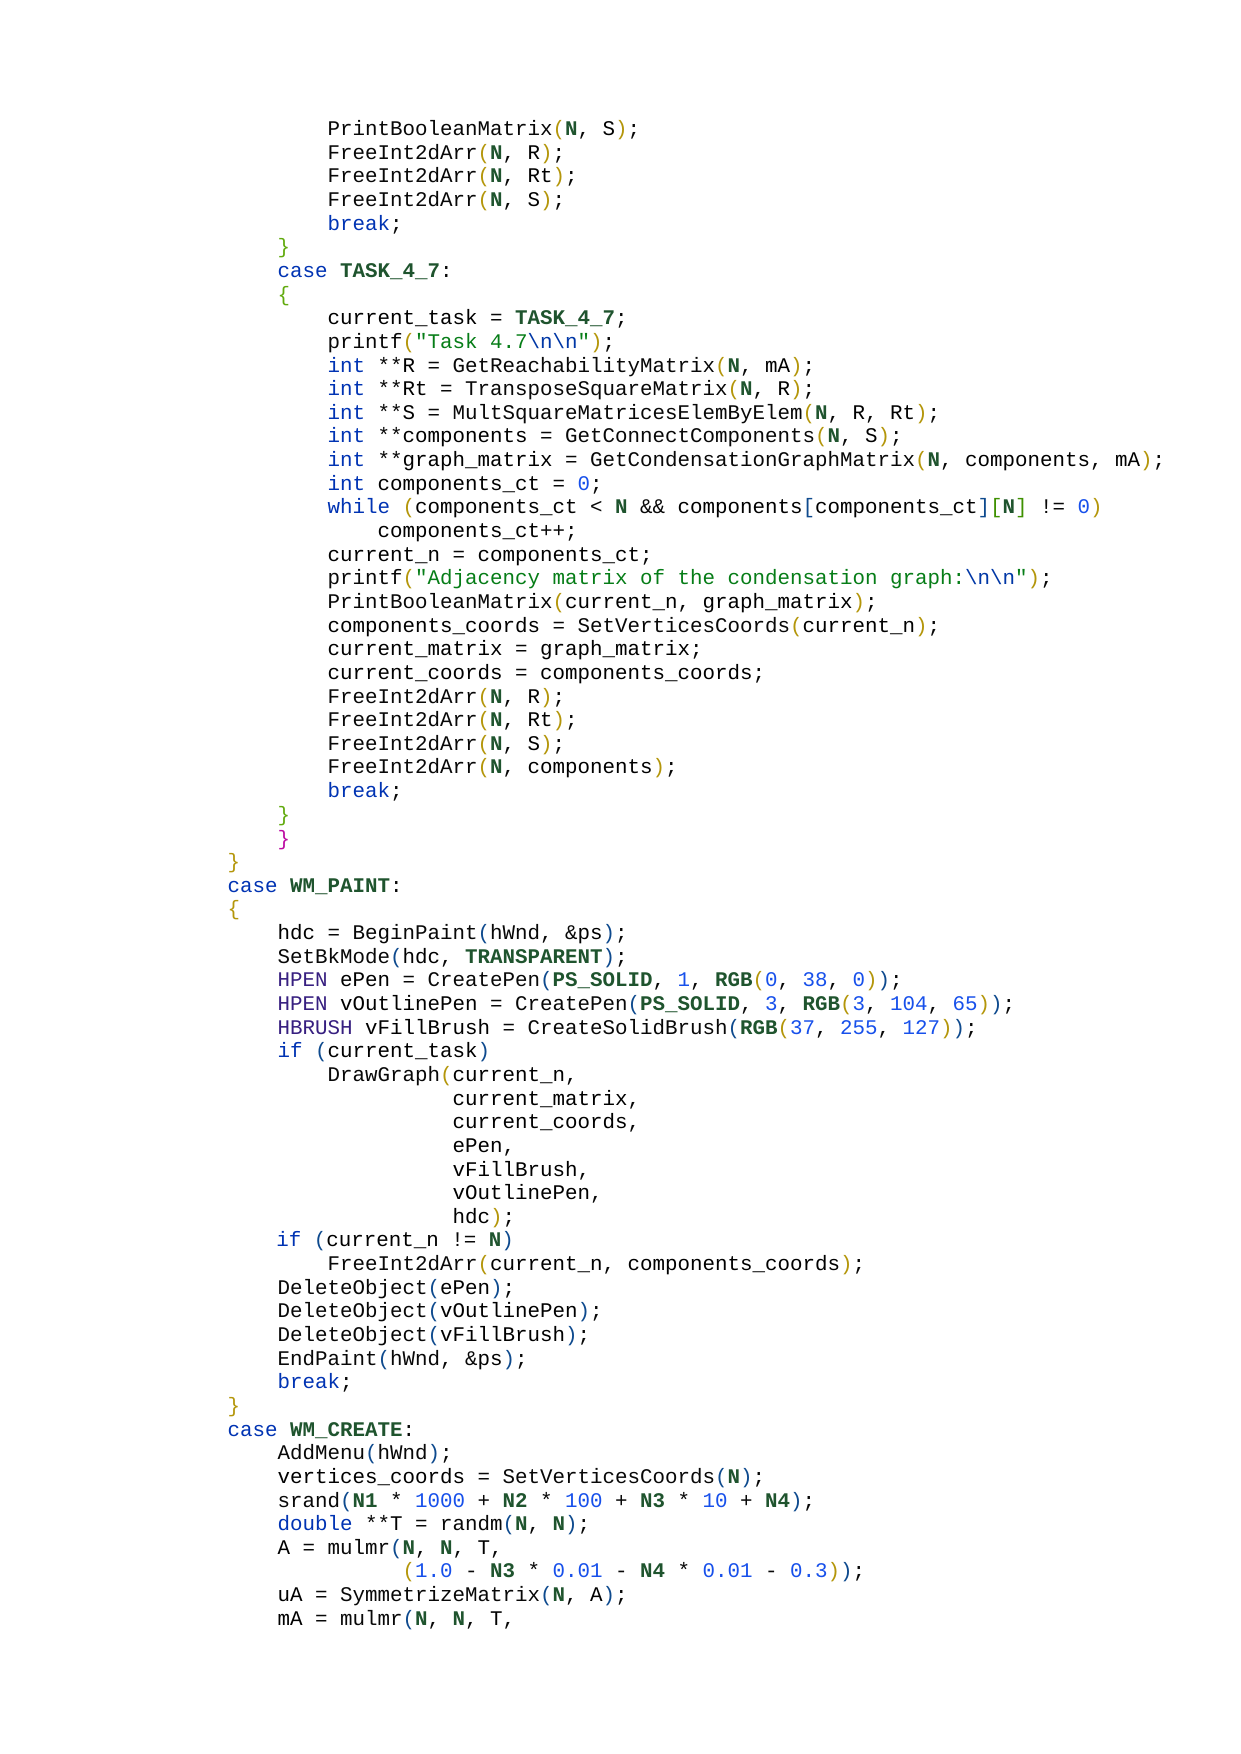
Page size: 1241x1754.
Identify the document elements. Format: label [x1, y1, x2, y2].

text [177, 118, 1181, 1229]
text [177, 1229, 1181, 1631]
